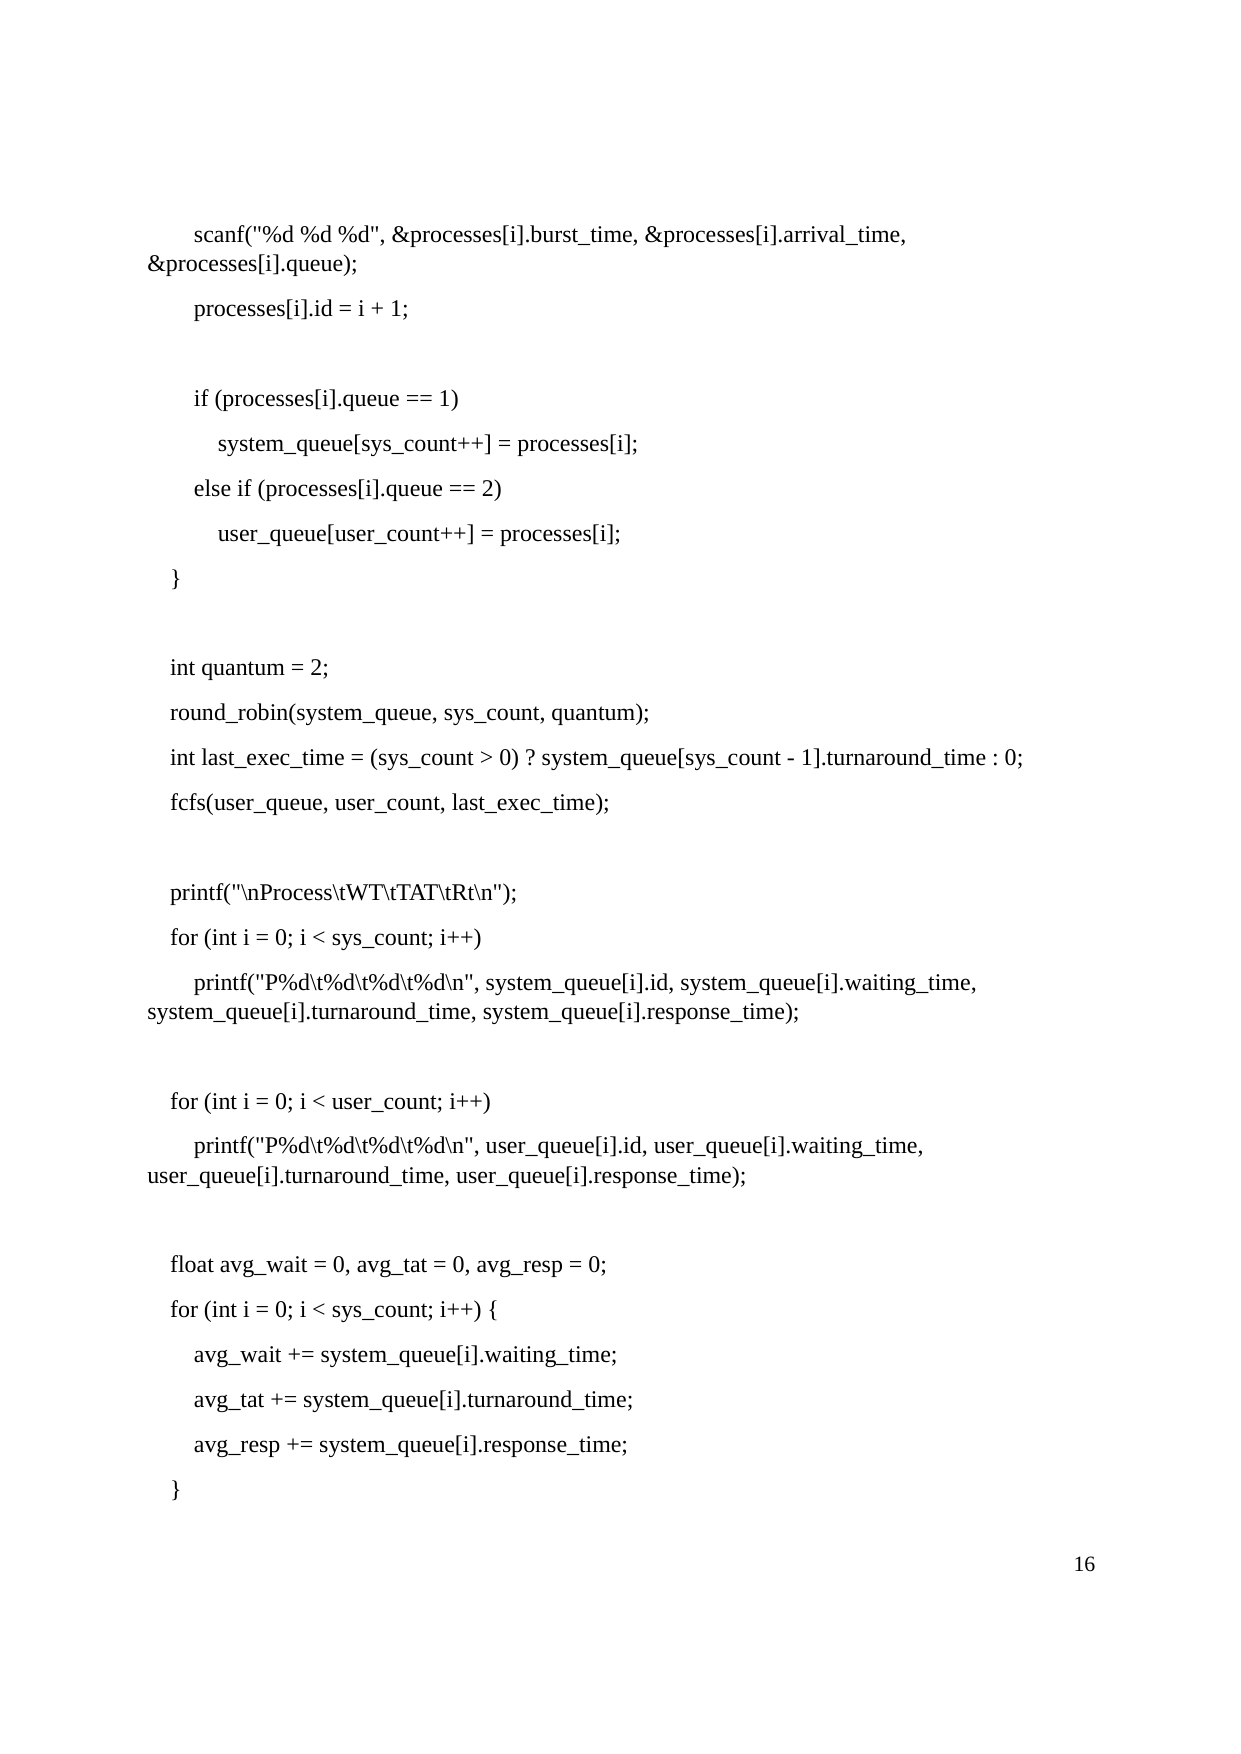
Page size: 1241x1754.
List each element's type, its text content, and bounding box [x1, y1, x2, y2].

text printf("P%d\t%d\t%d\t%d\n", user_queue[i].id, user_queue[i].waiting_time, user_queue[i].turnaround_time, user_queue[i].response_time); [146, 1132, 1102, 1188]
text float avg_wait = 0, avg_tat = 0, avg_resp = 0; [146, 1251, 1102, 1278]
text user_queue[user_count++] = processes[i]; [146, 519, 1102, 546]
text round_robin(system_queue, sys_count, quantum); [146, 698, 1102, 726]
text for (int i = 0; i < sys_count; i++) [146, 923, 1102, 950]
text avg_wait += system_queue[i].waiting_time; [146, 1340, 1102, 1368]
text if (processes[i].queue == 1) [146, 384, 1102, 412]
text printf("P%d\t%d\t%d\t%d\n", system_queue[i].id, system_queue[i].waiting_time, system_queue[i].turnaround_time, system_queue[i].response_time); [146, 968, 1102, 1024]
text fcfs(user_queue, user_count, last_exec_time); [146, 788, 1102, 816]
text int quantum = 2; [146, 653, 1102, 681]
text processes[i].id = i + 1; [146, 294, 1102, 322]
text } [146, 1475, 1102, 1503]
text } [146, 564, 1102, 591]
text else if (processes[i].queue == 2) [146, 474, 1102, 501]
text avg_resp += system_queue[i].response_time; [146, 1430, 1102, 1458]
text int last_exec_time = (sys_count > 0) ? system_queue[sys_count - 1].turnaround_time : 0; [146, 743, 1102, 771]
text system_queue[sys_count++] = processes[i]; [146, 429, 1102, 457]
text avg_tat += system_queue[i].turnaround_time; [146, 1385, 1102, 1413]
text for (int i = 0; i < sys_count; i++) { [146, 1295, 1102, 1323]
text for (int i = 0; i < user_count; i++) [146, 1087, 1102, 1114]
text printf("\nProcess\tWT\tTAT\tRt\n"); [146, 878, 1102, 906]
text scanf("%d %d %d", &processes[i].burst_time, &processes[i].arrival_time, &processes[i].queue); [146, 220, 1102, 277]
